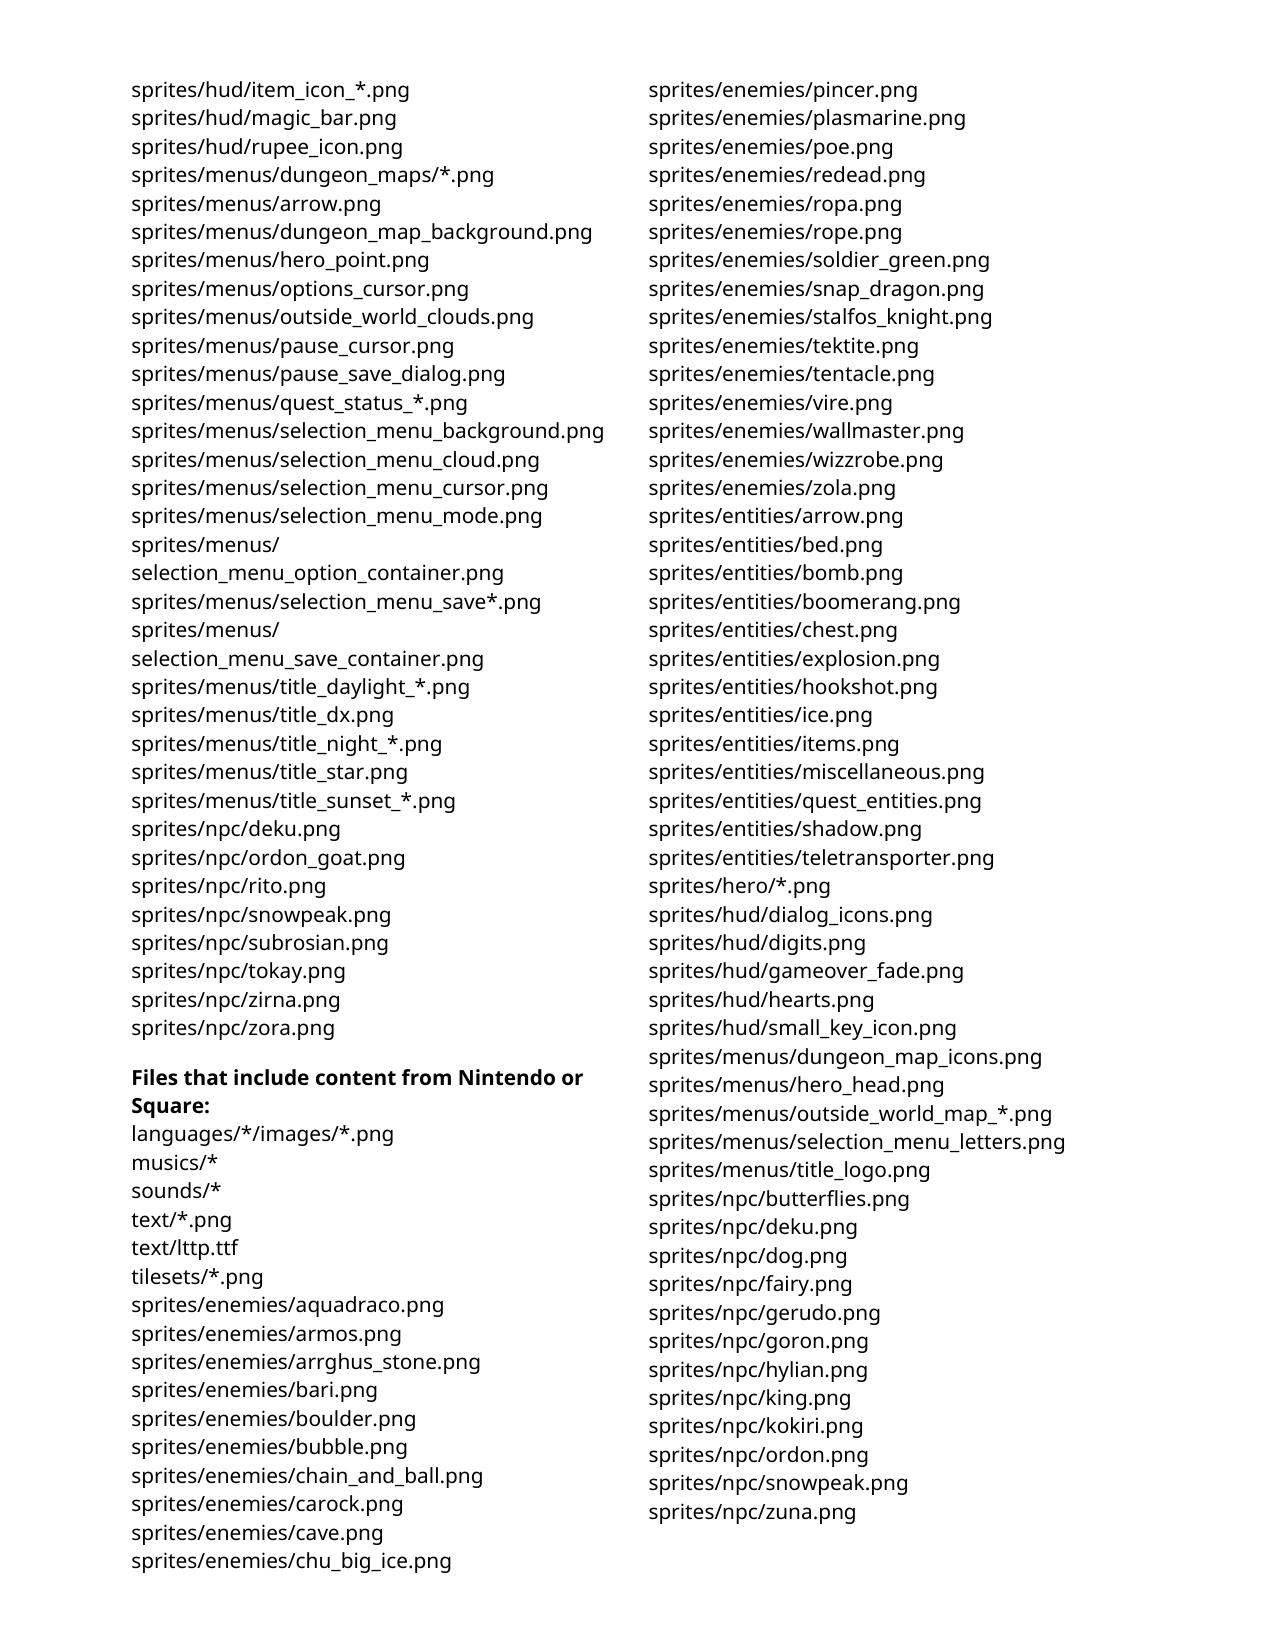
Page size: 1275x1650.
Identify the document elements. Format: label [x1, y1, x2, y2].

table_header [637, 75, 1154, 1574]
table_header [120, 75, 637, 1574]
